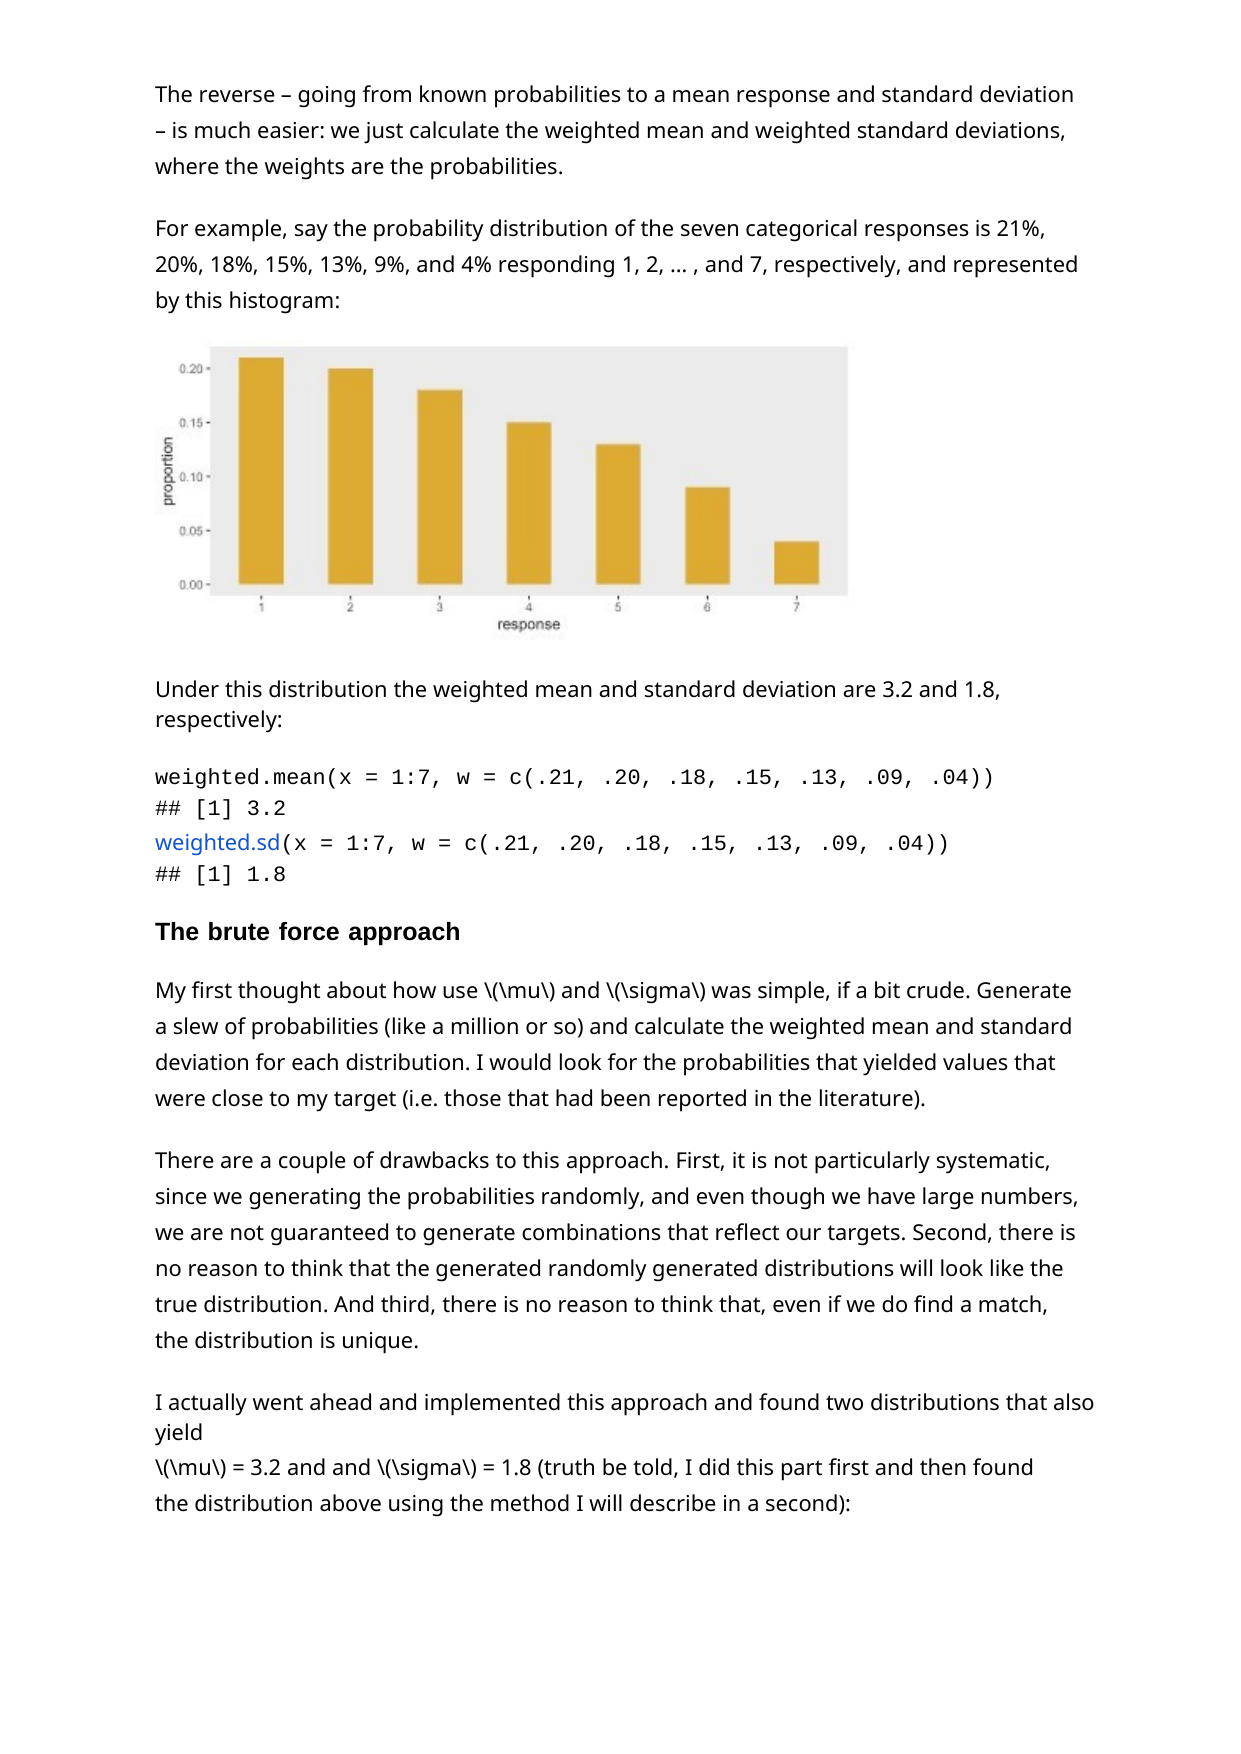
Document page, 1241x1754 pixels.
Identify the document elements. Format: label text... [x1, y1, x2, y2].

text I actually went ahead and implemented this approach and found two distributions that also yield [155, 1387, 1096, 1446]
text There are a couple of drawbacks to this approach. First, it is not particularly systematic, since we generating the probabilities randomly, and even though we have large numbers, we are not guaranteed to generate combinations that reflect our targets. Second, there is no reason to think that the generated randomly generated distributions will look like the true distribution. And third, there is no reason to think that, even if we do find a match, the distribution is unique. [155, 1145, 1086, 1355]
subtitle The brute force approach [155, 917, 1096, 946]
text weighted.mean(x = 1:7, w = c(.21, .20, .18, .15, .13, .09, .04)) [155, 766, 1096, 791]
text My first thought about how use \(\mu\) and \(\sigma\) was simple, if a bit crude. Generate a slew of probabilities (like a million or so) and calculate the weighted mean and standard deviation for each distribution. I would look for the probabilities that yielded values that were close to my target (i.e. those that had been reported in the literature). [155, 975, 1080, 1113]
text \(\mu\) = 3.2 and and \(\sigma\) = 1.8 (truth be told, I did this part first and then found the distribution above using the method I will describe in a second): [155, 1452, 1037, 1518]
text ## [1] 3.2 [155, 797, 1096, 822]
text ## [1] 1.8 [155, 863, 1096, 888]
text weighted.sd(x = 1:7, w = c(.21, .20, .18, .15, .13, .09, .04)) [155, 827, 1096, 857]
text Under this distribution the weighted mean and standard deviation are 3.2 and 1.8, respectively: [155, 674, 1096, 734]
text For example, say the probability distribution of the seven categorical responses is 21%, 20%, 18%, 15%, 13%, 9%, and 4% responding 1, 2, … , and 7, respectively, and represented by this histogram: [155, 213, 1083, 314]
text The reverse – going from known probabilities to a mean response and standard deviation – is much easier: we just calculate the weighted mean and weighted standard deviations, where the weights are the probabilities. [155, 79, 1079, 181]
picture [154, 340, 855, 640]
